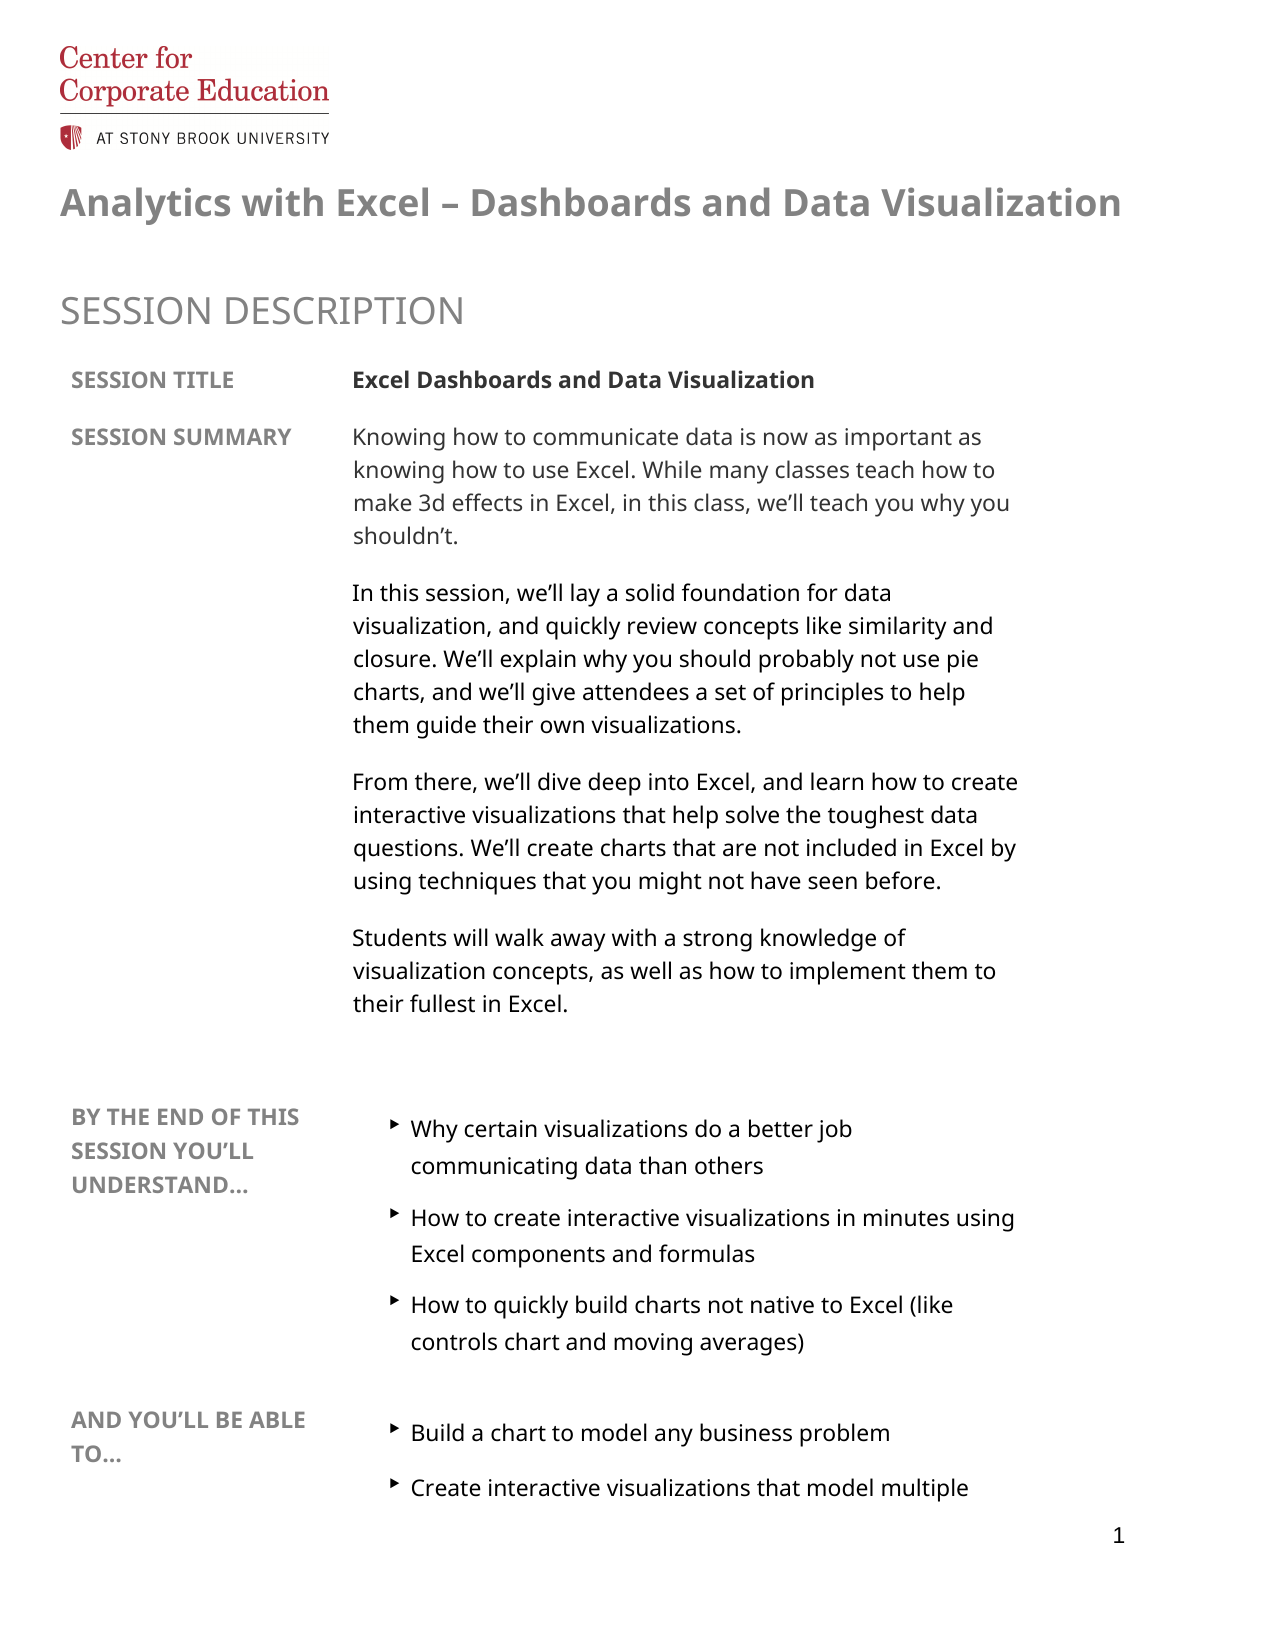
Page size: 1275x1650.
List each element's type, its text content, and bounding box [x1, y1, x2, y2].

table_cell AND YOU’LL BE ABLE TO… [60, 1404, 341, 1507]
picture [60, 46, 329, 150]
table_header Excel Dashboards and Data Visualization [341, 364, 1034, 421]
subtitle SESSION DESCRIPTION [60, 284, 1125, 335]
table_cell BY THE END OF THIS SESSION YOU’LL UNDERSTAND… [60, 1101, 341, 1404]
text Analytics with Excel – Dashboards and Data Visualization [60, 176, 1125, 227]
table_cell Why certain visualizations do a better job communicating data than others How to create interactive visualizations in minutes using Excel components and formulas How to quickly build charts not native to Excel (like controls chart and moving averages) [341, 1101, 1034, 1404]
table_cell SESSION SUMMARY [60, 421, 341, 1101]
table_header SESSION TITLE [60, 364, 341, 421]
table_cell Knowing how to communicate data is now as important as knowing how to use Excel. While many classes teach how to make 3d effects in Excel, in this class, we’ll teach you why you shouldn’t. In this session, we’ll lay a solid foundation for data visualization, and quickly review concepts like similarity and closure. We’ll explain why you should probably not use pie charts, and we’ll give attendees a set of principles to help them guide their own visualizations. From there, we’ll dive deep into Excel, and learn how to create interactive visualizations that help solve the toughest data questions. We’ll create charts that are not included in Excel by using techniques that you might not have seen before. Students will walk away with a strong knowledge of visualization concepts, as well as how to implement them to their fullest in Excel. [341, 421, 1034, 1101]
